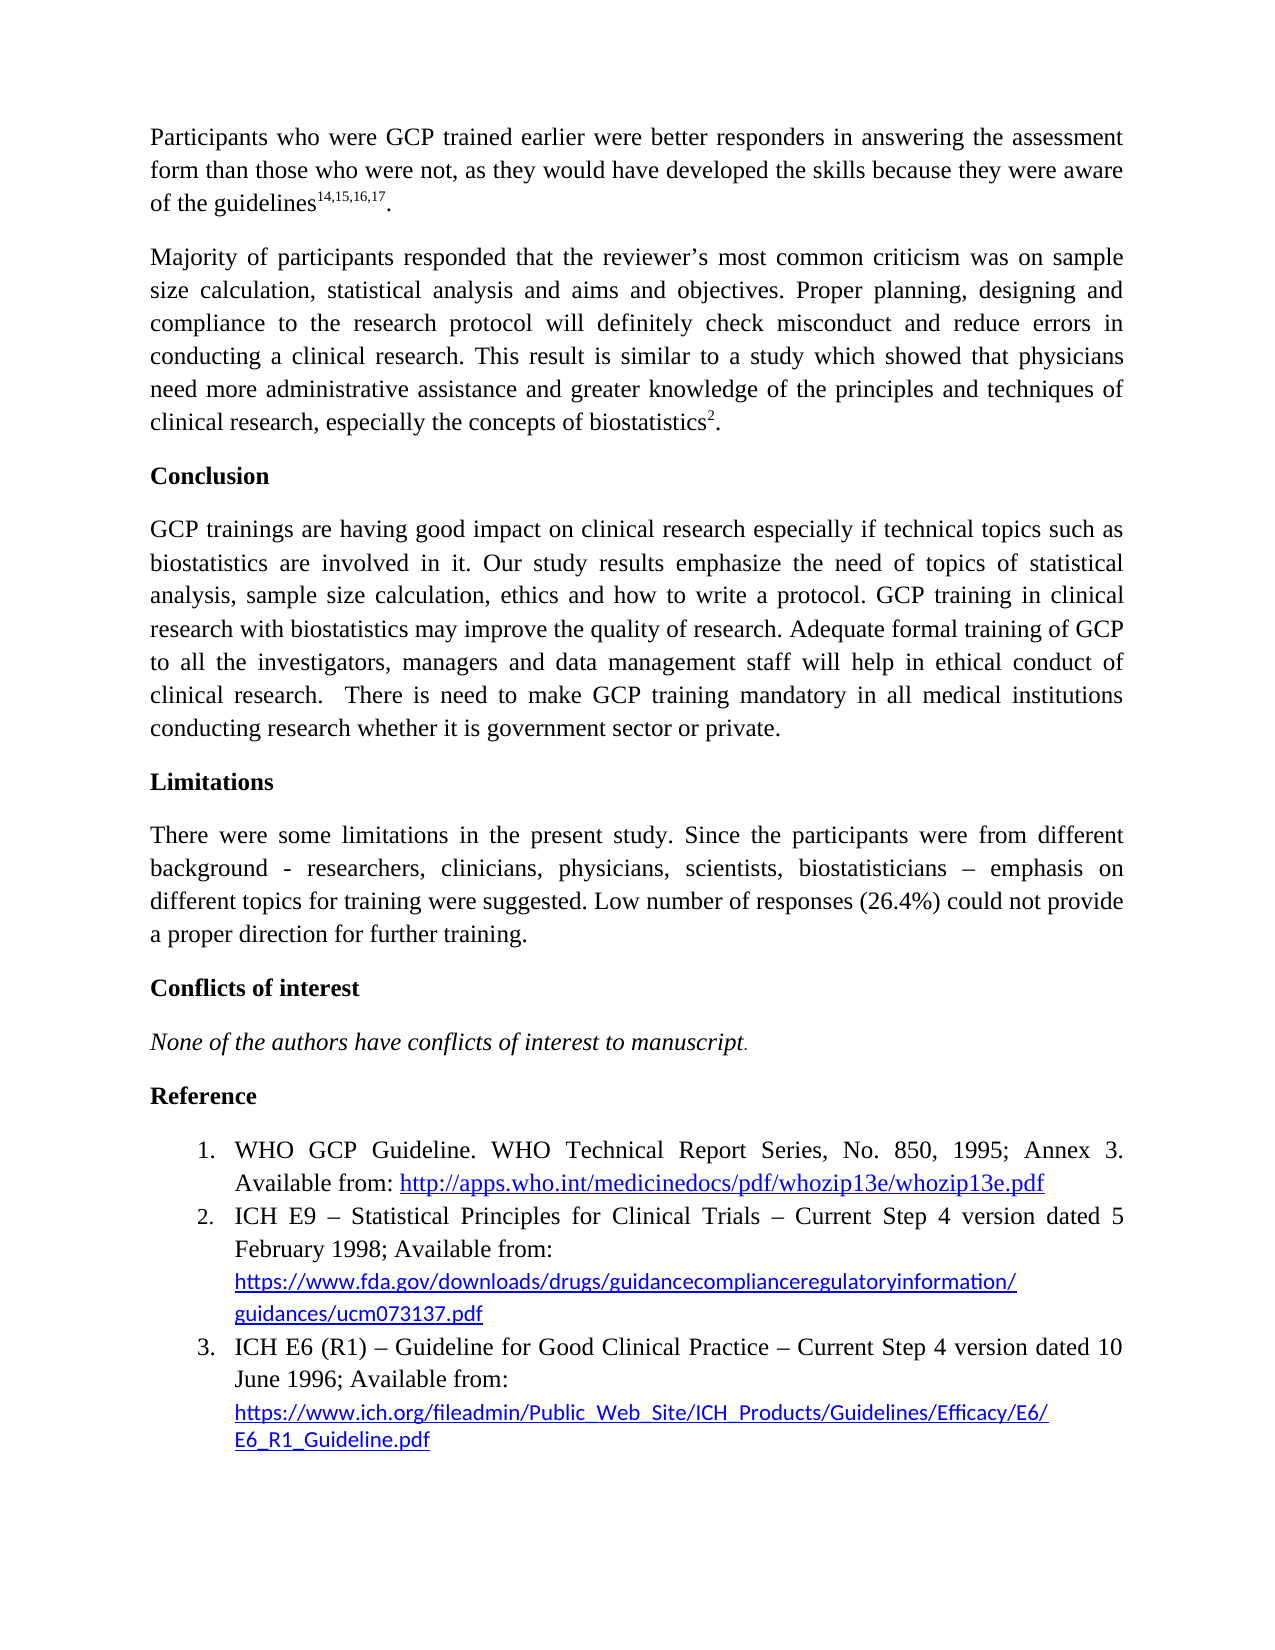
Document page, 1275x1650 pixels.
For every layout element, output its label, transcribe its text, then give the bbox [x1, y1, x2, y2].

text GCP trainings are having good impact on clinical research especially if technical topics such as biostatistics are involved in it. Our study results emphasize the need of topics of statistical analysis, sample size calculation, ethics and how to write a protocol. GCP training in clinical research with biostatistics may improve the quality of research. Adequate formal training of GCP to all the investigators, managers and data management staff will help in ethical conduct of clinical research. There is need to make GCP training mandatory in all medical institutions conducting research whether it is government sector or private. [150, 514, 1125, 741]
text None of the authors have conflicts of interest to manuscript. [150, 1027, 1125, 1056]
text Limitations [150, 767, 1125, 795]
text Conclusion [150, 461, 1125, 489]
text Reference [150, 1081, 1125, 1110]
list ICH E9 – Statistical Principles for Clinical Trials – Current Step 4 version dated 5 February 1998; Available from: [197, 1201, 1125, 1263]
list WHO GCP Guideline. WHO Technical Report Series, No. 850, 1995; Annex 3. Available from: http://apps.who.int/medicinedocs/pdf/whozip13e/whozip13e.pdf [197, 1135, 1125, 1197]
list https://www.fda.gov/downloads/drugs/guidancecomplianceregulatoryinformation/guidances/ucm073137.pdf [234, 1267, 1125, 1327]
text Conflicts of interest [150, 973, 1125, 1002]
text Majority of participants responded that the reviewer’s most common criticism was on sample size calculation, statistical analysis and aims and objectives. Proper planning, designing and compliance to the research protocol will definitely check misconduct and reduce errors in conducting a clinical research. This result is similar to a study which showed that physicians need more administrative assistance and greater knowledge of the principles and techniques of clinical research, especially the concepts of biostatistics2. [150, 242, 1125, 436]
text There were some limitations in the present study. Since the participants were from different background - researchers, clinicians, physicians, scientists, biostatisticians – emphasis on different topics for training were suggested. Low number of responses (26.4%) could not provide a proper direction for further training. [150, 820, 1125, 948]
list ICH E6 (R1) – Guideline for Good Clinical Practice – Current Step 4 version dated 10 June 1996; Available from: [197, 1332, 1125, 1393]
text Participants who were GCP trained earlier were better responders in answering the assessment form than those who were not, as they would have developed the skills because they were aware of the guidelines14,15,16,17. [150, 122, 1125, 217]
list https://www.ich.org/fileadmin/Public_Web_Site/ICH_Products/Guidelines/Efficacy/E6/E6_R1_Guideline.pdf [234, 1398, 1125, 1454]
